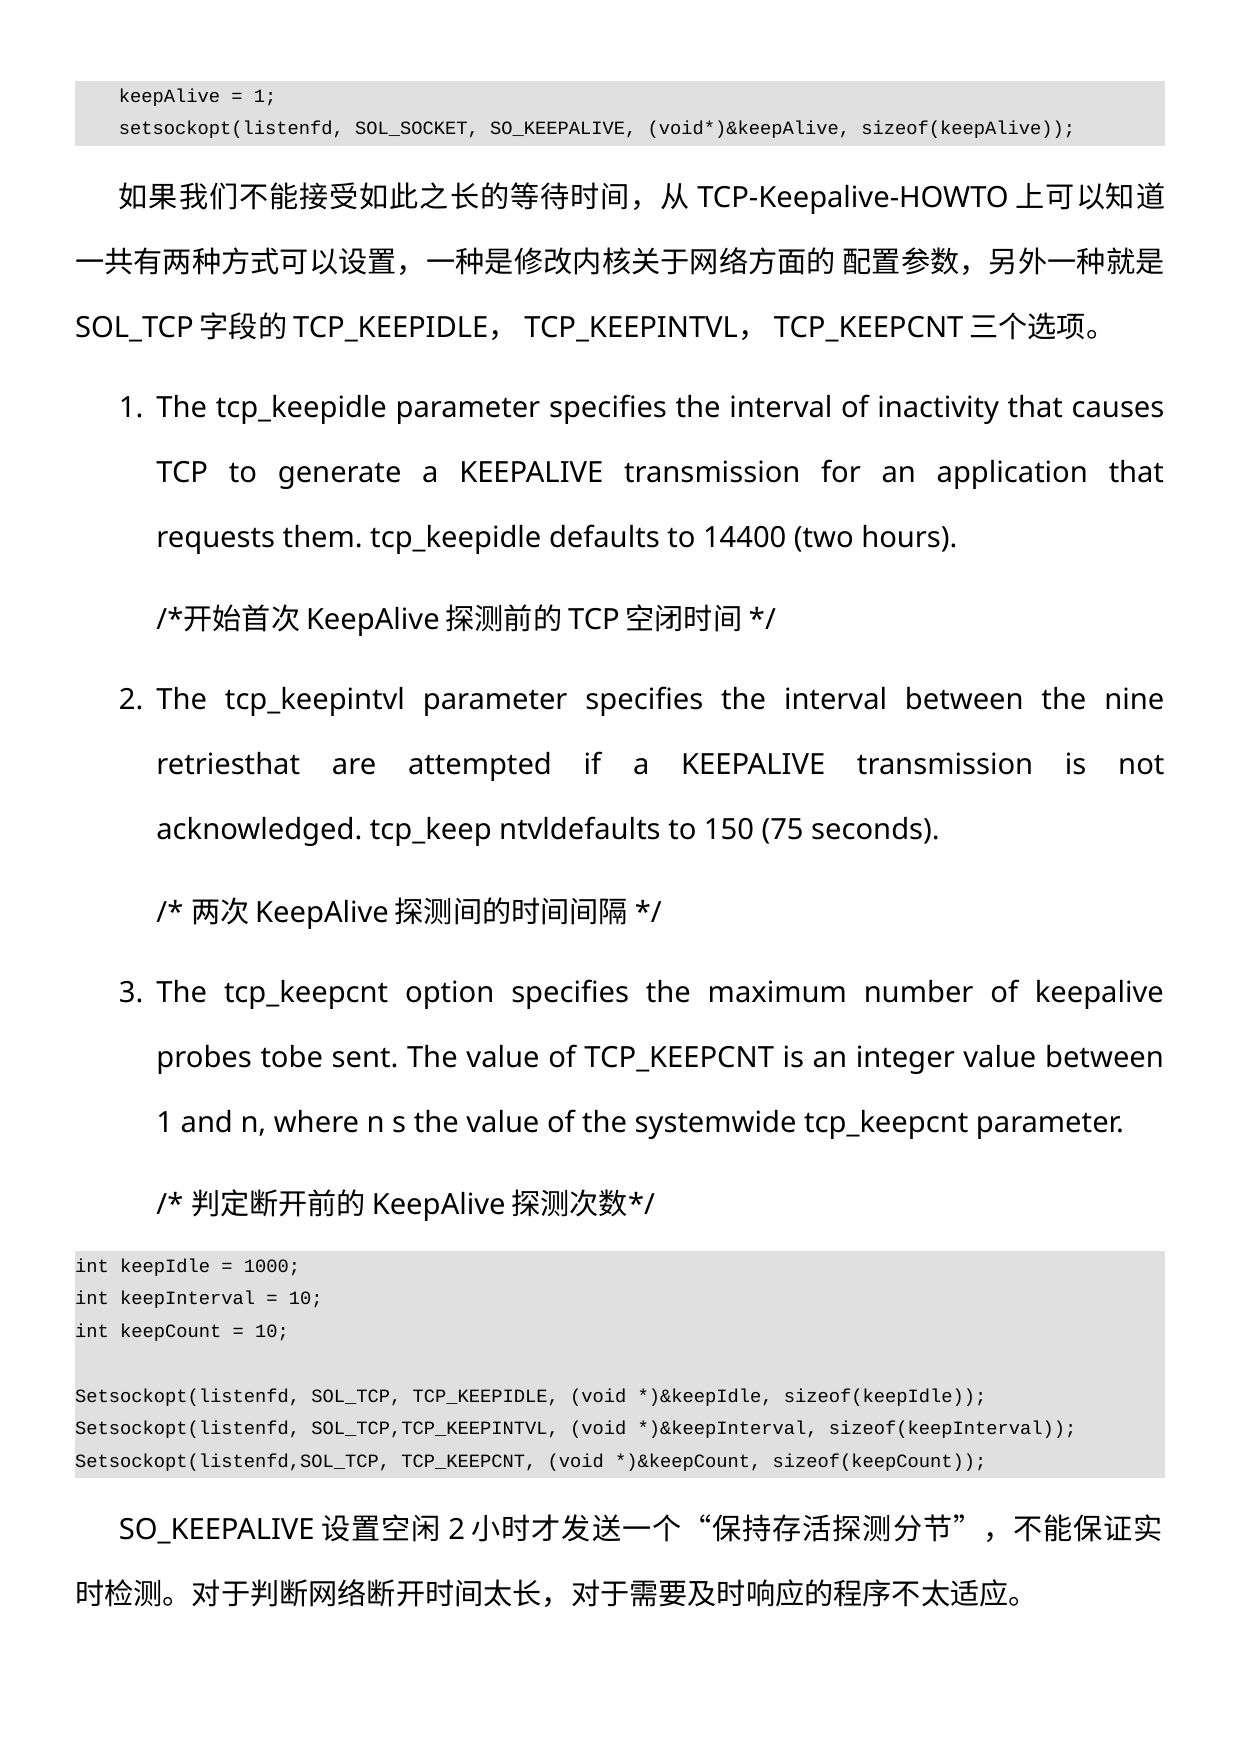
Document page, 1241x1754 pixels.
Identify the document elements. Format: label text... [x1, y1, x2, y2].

text keepAlive = 1; [75, 81, 1165, 113]
text Setsockopt(listenfd, SOL_TCP,TCP_KEEPINTVL, (void *)&keepInterval, sizeof(keepInterval)); [75, 1413, 1165, 1446]
list The tcp_keepidle parameter specifies the interval of inactivity that causes TCP to generate a KEEPALIVE transmission for an application that requests them. tcp_keepidle defaults to 14400 (two hours). [119, 373, 1165, 568]
text SO_KEEPALIVE设置空闲2小时才发送一个“保持存活探测分节”，不能保证实时检测。对于判断网络断开时间太长，对于需要及时响应的程序不太适应。 [75, 1494, 1165, 1624]
list The tcp_keepintvl parameter specifies the interval between the nine retriesthat are attempted if a KEEPALIVE transmission is not acknowledged. tcp_keep ntvldefaults to 150 (75 seconds). [119, 666, 1165, 861]
text Setsockopt(listenfd, SOL_TCP, TCP_KEEPIDLE, (void *)&keepIdle, sizeof(keepIdle)); [75, 1381, 1165, 1413]
text Setsockopt(listenfd,SOL_TCP, TCP_KEEPCNT, (void *)&keepCount, sizeof(keepCount)); [75, 1446, 1165, 1478]
text int keepInterval = 10; [75, 1283, 1165, 1316]
list The tcp_keepcnt option specifies the maximum number of keepalive probes tobe sent. The value of TCP_KEEPCNT is an integer value between 1 and n, where n s the value of the systemwide tcp_keepcnt parameter. [119, 958, 1165, 1153]
list /* 两次KeepAlive探测间的时间间隔 */ [156, 877, 1165, 942]
text int keepCount = 10; [75, 1316, 1165, 1348]
text int keepIdle = 1000; [75, 1251, 1165, 1283]
text 如果我们不能接受如此之长的等待时间，从TCP-Keepalive-HOWTO上可以知道一共有两种方式可以设置，一种是修改内核关于网络方面的 配置参数，另外一种就是SOL_TCP字段的TCP_KEEPIDLE， TCP_KEEPINTVL， TCP_KEEPCNT三个选项。 [75, 162, 1165, 357]
text setsockopt(listenfd, SOL_SOCKET, SO_KEEPALIVE, (void*)&keepAlive, sizeof(keepAlive)); [75, 113, 1165, 146]
text /*开始首次KeepAlive探测前的TCP空闭时间 */ [156, 584, 1165, 649]
text /* 判定断开前的KeepAlive探测次数*/ [112, 1169, 1165, 1234]
